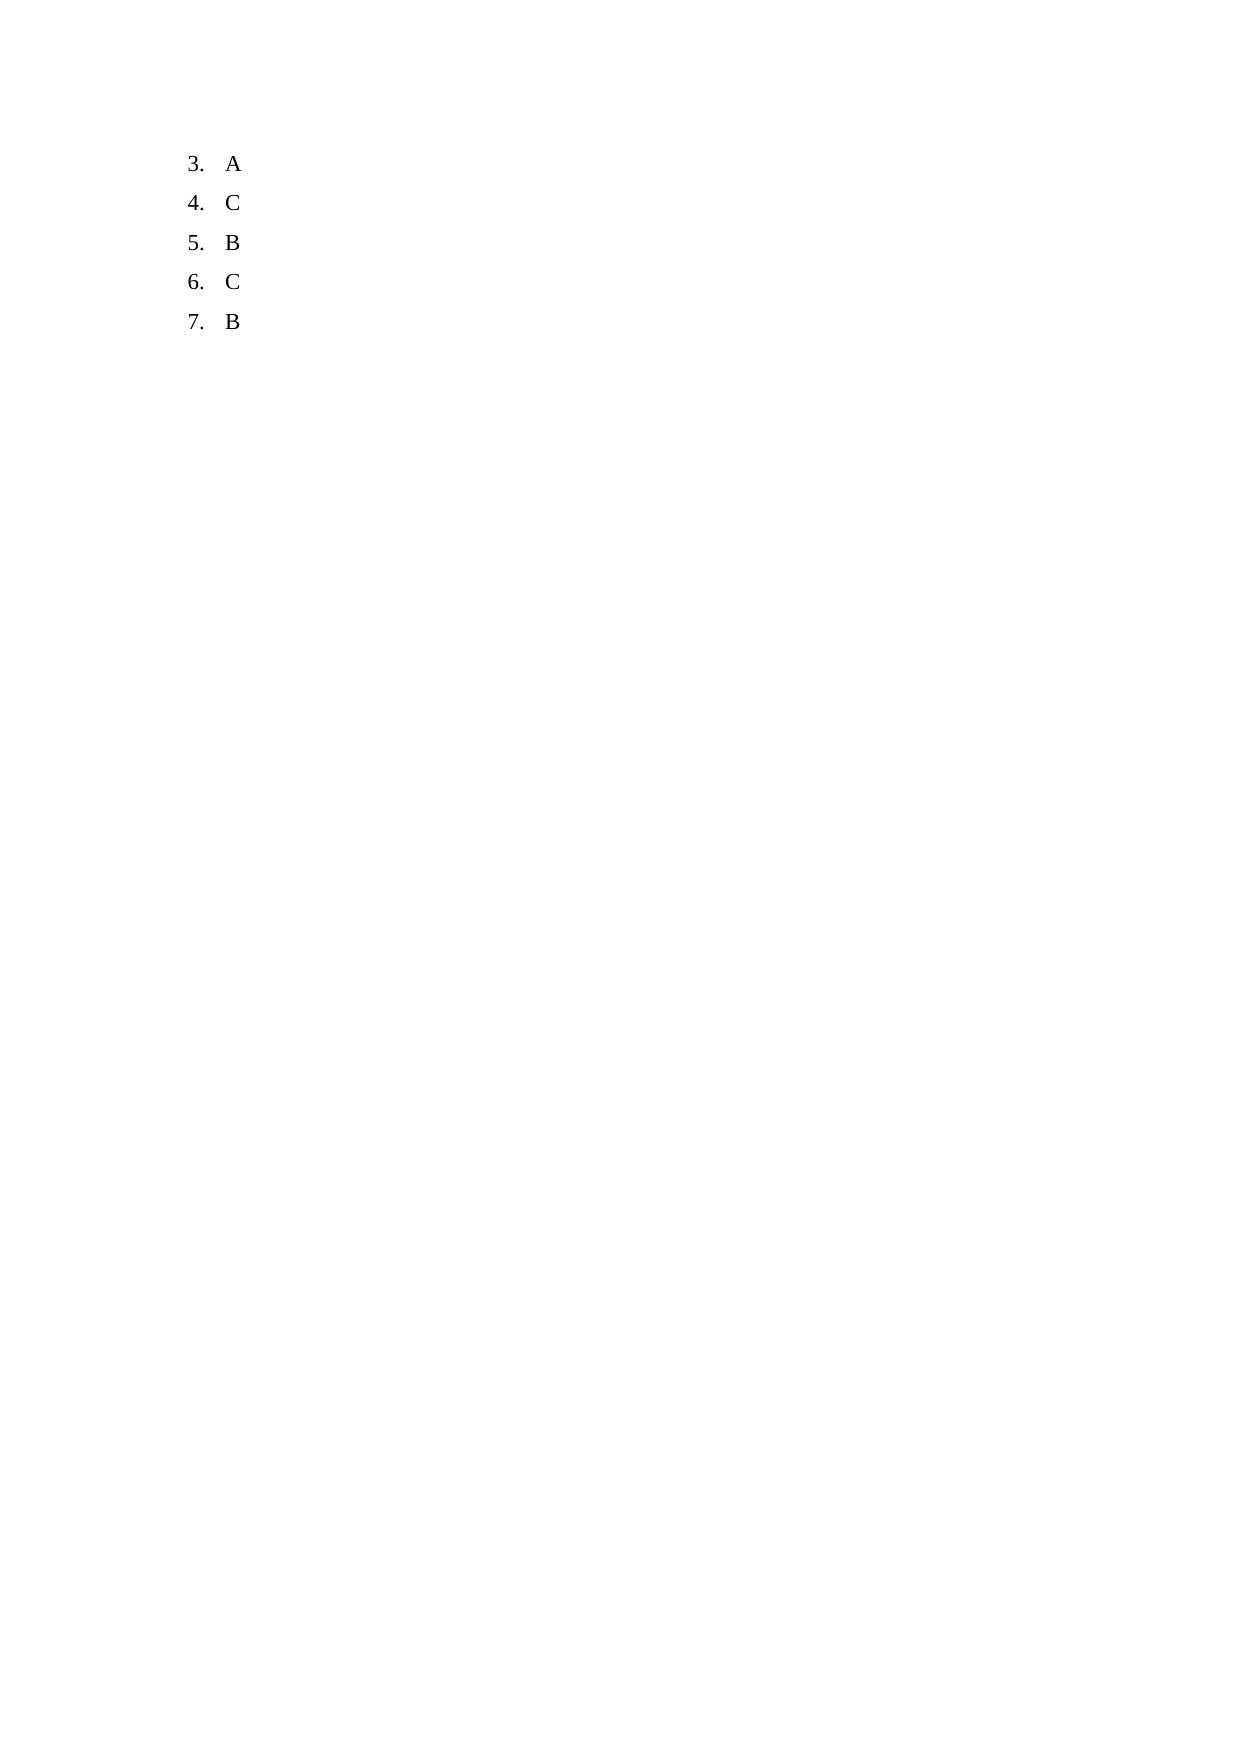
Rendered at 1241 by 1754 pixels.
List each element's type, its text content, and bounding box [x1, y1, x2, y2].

list C [187, 189, 1090, 216]
list C [187, 268, 1090, 295]
list B [187, 229, 1090, 255]
list A [187, 150, 1090, 176]
list B [187, 308, 1090, 334]
